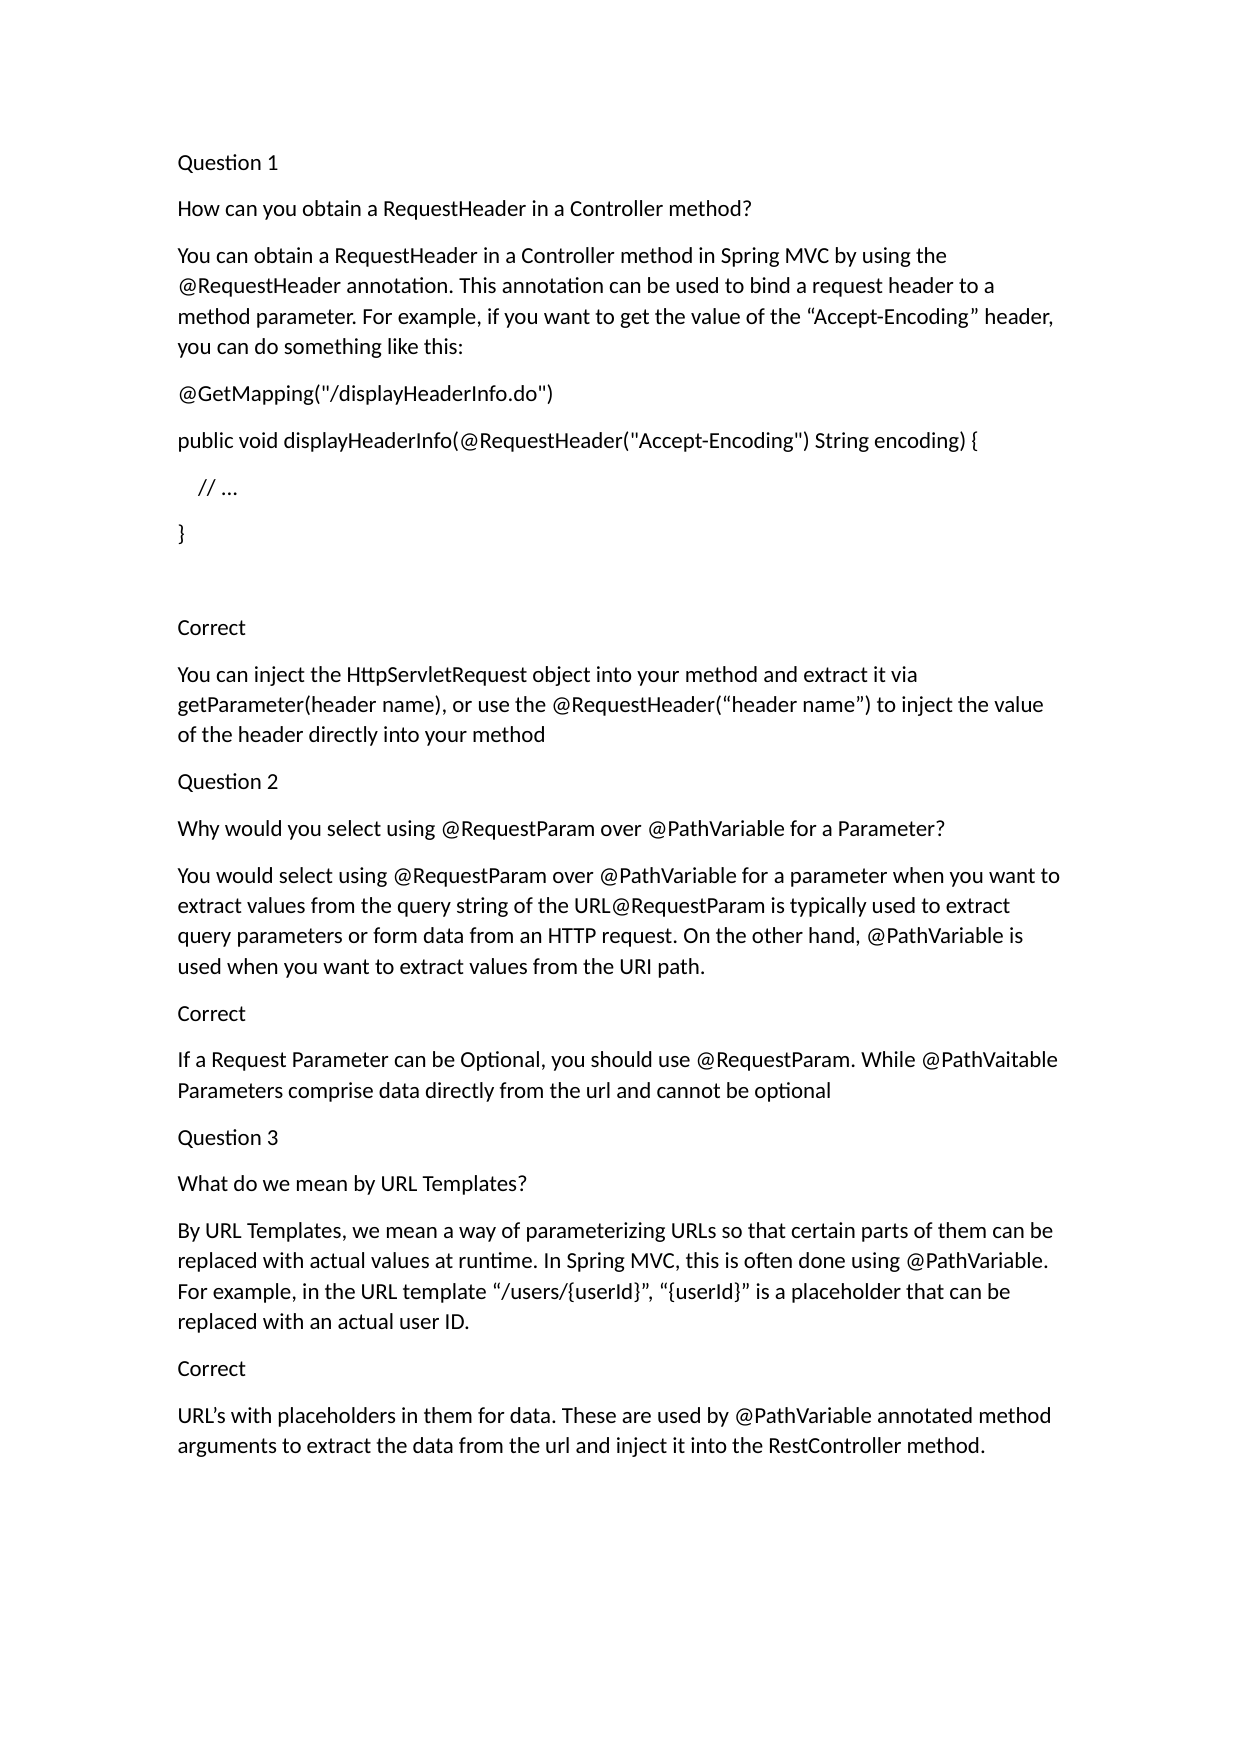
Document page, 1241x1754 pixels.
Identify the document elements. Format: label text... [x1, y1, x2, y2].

text What do we mean by URL Templates? [177, 1169, 1063, 1197]
text Correct [177, 999, 1063, 1027]
text URL’s with placeholders in them for data. These are used by @PathVariable annotated method arguments to extract the data from the url and inject it into the RestController method. [177, 1401, 1063, 1459]
text @GetMapping("/displayHeaderInfo.do") [177, 379, 1063, 407]
text You can obtain a RequestHeader in a Controller method in Spring MVC by using the @RequestHeader annotation. This annotation can be used to bind a request header to a method parameter. For example, if you want to get the value of the “Accept-Encoding” header, you can do something like this: [177, 241, 1063, 360]
text Question 3 [177, 1123, 1063, 1151]
text Why would you select using @RequestParam over @PathVariable for a Parameter? [177, 814, 1063, 842]
text How can you obtain a RequestHeader in a Controller method? [177, 194, 1063, 222]
text By URL Templates, we mean a way of parameterizing URLs so that certain parts of them can be replaced with actual values at runtime. In Spring MVC, this is often done using @PathVariable. For example, in the URL template “/users/{userId}”, “{userId}” is a placeholder that can be replaced with an actual user ID. [177, 1216, 1063, 1335]
text Question 2 [177, 767, 1063, 795]
text You would select using @RequestParam over @PathVariable for a parameter when you want to extract values from the query string of the URL@RequestParam is typically used to extract query parameters or form data from an HTTP request. On the other hand, @PathVariable is used when you want to extract values from the URI path. [177, 861, 1063, 980]
text public void displayHeaderInfo(@RequestHeader("Accept-Encoding") String encoding) { [177, 426, 1063, 454]
text // ... [177, 473, 1063, 501]
text Question 1 [177, 148, 1063, 176]
text Correct [177, 613, 1063, 641]
text } [177, 519, 1063, 547]
text Correct [177, 1354, 1063, 1382]
text You can inject the HttpServletRequest object into your method and extract it via getParameter(header name), or use the @RequestHeader(“header name”) to inject the value of the header directly into your method [177, 660, 1063, 748]
text If a Request Parameter can be Optional, you should use @RequestParam. While @PathVaitable Parameters comprise data directly from the url and cannot be optional [177, 1046, 1063, 1104]
